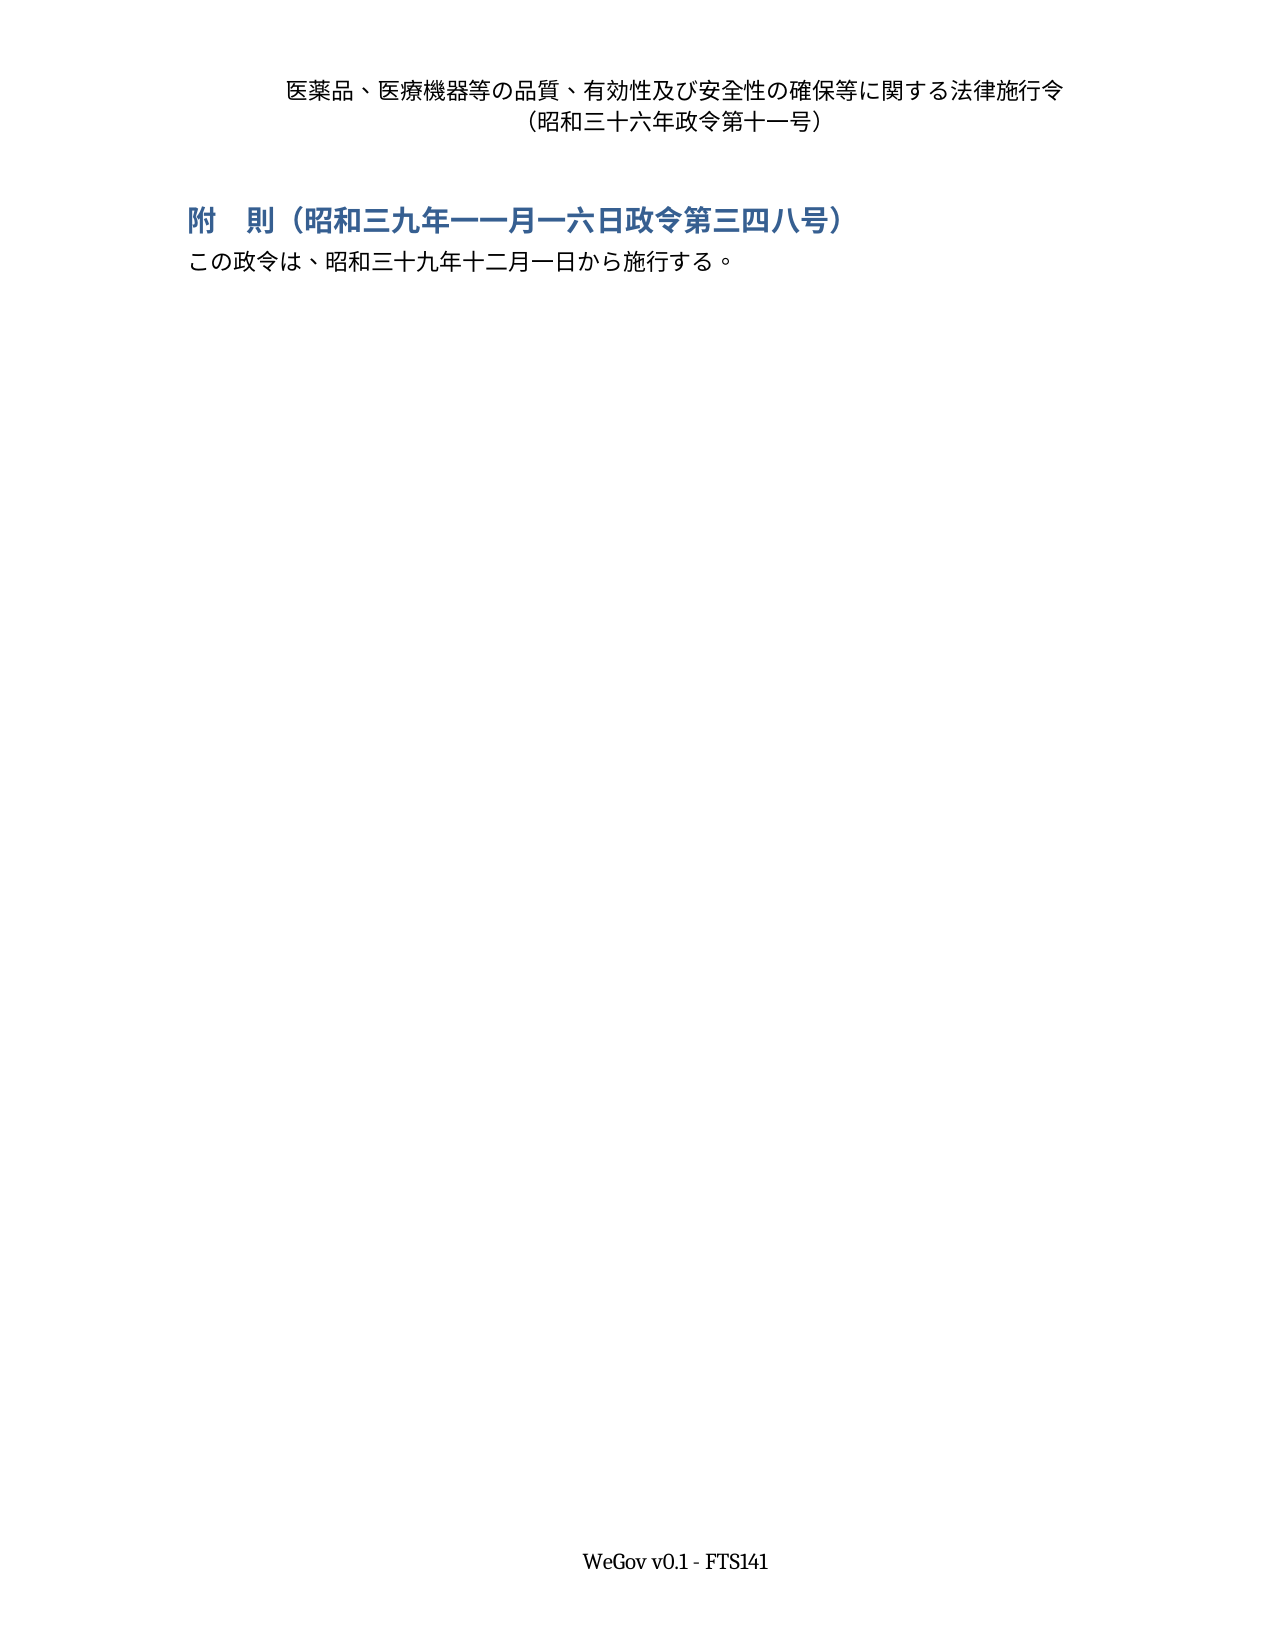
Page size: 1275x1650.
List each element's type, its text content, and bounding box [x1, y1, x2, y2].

text この政令は、昭和三十九年十二月一日から施行する。 [187, 246, 1087, 277]
subtitle 附 則（昭和三九年一一月一六日政令第三四八号） [187, 200, 1087, 240]
